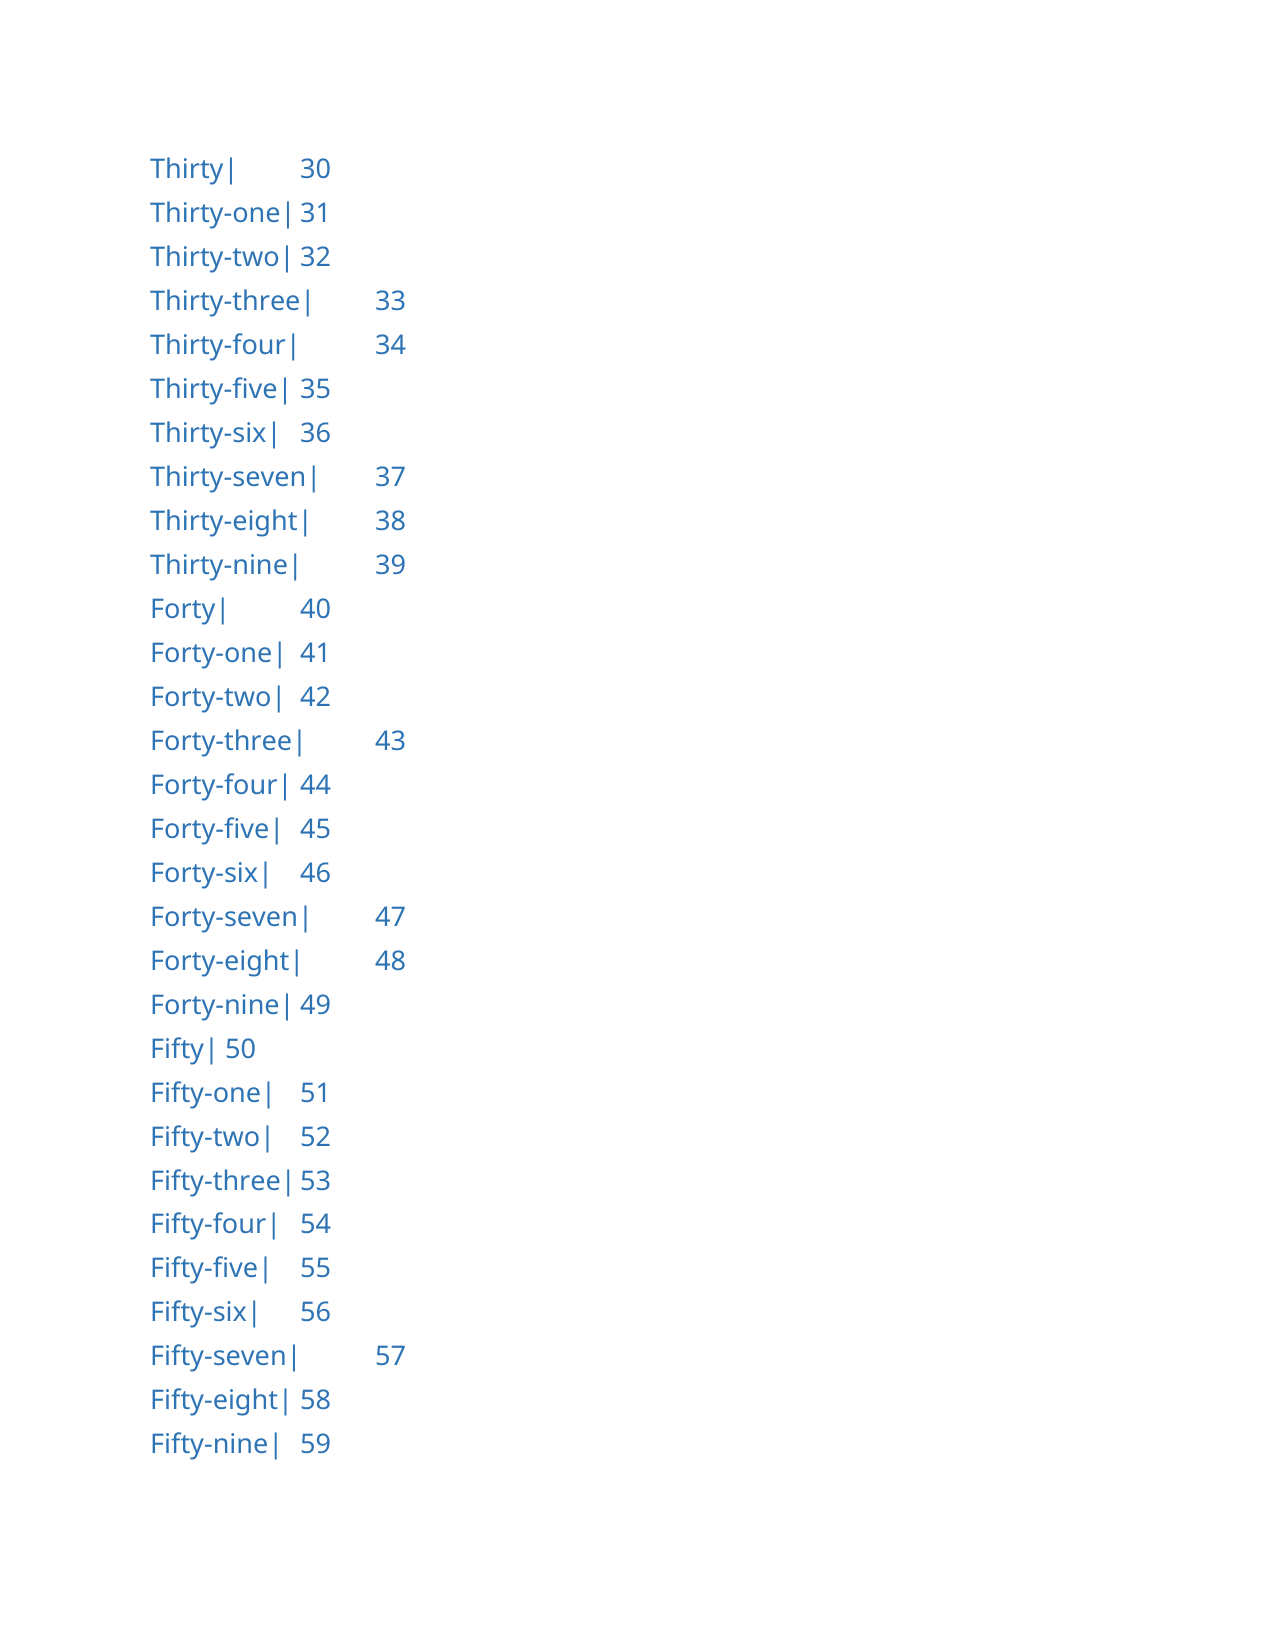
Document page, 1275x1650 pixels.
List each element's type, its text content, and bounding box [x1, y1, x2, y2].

subtitle 36 [150, 414, 1125, 451]
subtitle 51 [150, 1073, 1125, 1110]
subtitle 56 [150, 1293, 1125, 1330]
subtitle 48 [150, 941, 1125, 978]
subtitle 52 [150, 1117, 1125, 1154]
subtitle 33 [150, 282, 1125, 319]
subtitle 43 [150, 721, 1125, 758]
subtitle 45 [150, 809, 1125, 846]
subtitle 35 [150, 370, 1125, 407]
subtitle 34 [150, 326, 1125, 363]
subtitle 53 [150, 1161, 1125, 1198]
subtitle 32 [150, 238, 1125, 275]
subtitle 59 [150, 1425, 1125, 1462]
subtitle 46 [150, 853, 1125, 890]
subtitle 42 [150, 677, 1125, 714]
subtitle 39 [150, 546, 1125, 582]
subtitle 54 [150, 1205, 1125, 1242]
subtitle 30 [150, 150, 1125, 187]
subtitle 38 [150, 502, 1125, 538]
subtitle 47 [150, 897, 1125, 934]
subtitle 55 [150, 1249, 1125, 1286]
subtitle 58 [150, 1381, 1125, 1418]
subtitle 37 [150, 458, 1125, 494]
subtitle 31 [150, 194, 1125, 231]
subtitle 50 [150, 1029, 1125, 1066]
subtitle 49 [150, 985, 1125, 1022]
subtitle 57 [150, 1337, 1125, 1374]
subtitle 41 [150, 633, 1125, 670]
subtitle 44 [150, 765, 1125, 802]
subtitle 40 [150, 589, 1125, 626]
